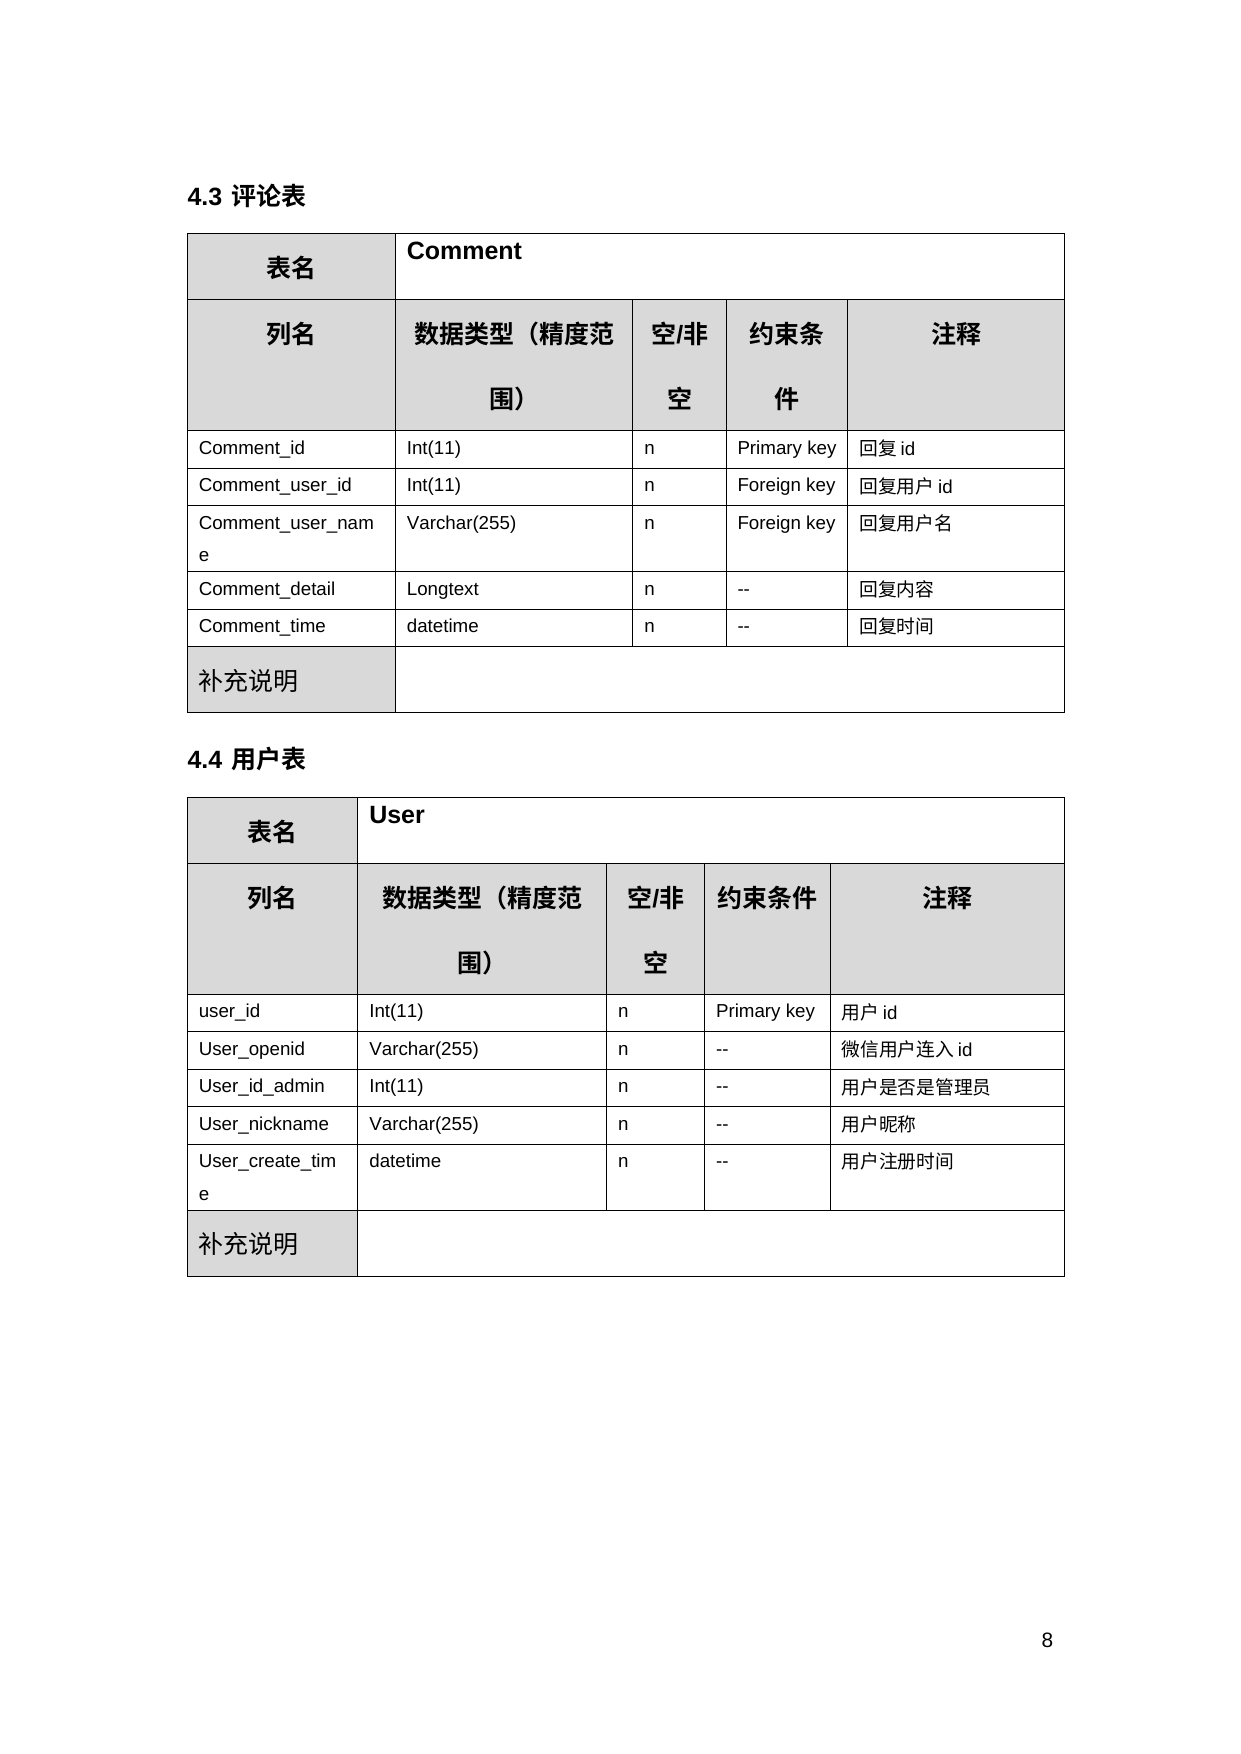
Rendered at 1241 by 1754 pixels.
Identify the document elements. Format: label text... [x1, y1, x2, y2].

table_cell Primary key [727, 431, 847, 468]
table_cell User_openid [188, 1032, 357, 1069]
table_cell Varchar(255) [396, 506, 632, 571]
table_cell Varchar(255) [358, 1107, 606, 1143]
table_cell 空/非空 [607, 864, 704, 994]
table_cell [396, 647, 1064, 712]
table_cell 数据类型（精度范围） [396, 300, 632, 430]
table_cell Int(11) [396, 431, 632, 468]
table_cell n [607, 995, 704, 1031]
table_header 表名 [188, 798, 357, 863]
table_cell n [607, 1070, 704, 1106]
table_cell 约束条件 [727, 300, 847, 430]
table_cell 补充说明 [188, 647, 395, 712]
table_cell 注释 [848, 300, 1064, 430]
table_cell 回复id [848, 431, 1064, 468]
table_cell -- [727, 610, 847, 646]
table_cell n [607, 1145, 704, 1209]
table_cell n [607, 1107, 704, 1143]
table_cell n [633, 469, 726, 505]
table_header Comment [396, 234, 1064, 299]
table_cell 用户id [831, 995, 1064, 1031]
table_cell n [633, 506, 726, 571]
table_cell Int(11) [358, 995, 606, 1031]
table_cell Comment_detail [188, 572, 395, 608]
table_cell 回复用户id [848, 469, 1064, 505]
table_cell 用户注册时间 [831, 1145, 1064, 1209]
table_cell 空/非空 [633, 300, 726, 430]
table_cell [358, 1211, 1064, 1276]
table_cell User_create_time [188, 1145, 357, 1209]
table_cell -- [705, 1145, 830, 1209]
subtitle 用户表 [187, 726, 1053, 791]
table_cell User_id_admin [188, 1070, 357, 1106]
subtitle 评论表 [187, 162, 1053, 227]
table_cell 补充说明 [188, 1211, 357, 1276]
table_cell n [633, 610, 726, 646]
table_cell Comment_time [188, 610, 395, 646]
table_cell -- [705, 1070, 830, 1106]
table_cell n [607, 1032, 704, 1069]
table_cell 回复用户名 [848, 506, 1064, 571]
table_cell 列名 [188, 864, 357, 994]
table_cell -- [705, 1107, 830, 1143]
table_cell 微信用户连入id [831, 1032, 1064, 1069]
table_cell n [633, 572, 726, 608]
table_cell Foreign key [727, 469, 847, 505]
table_cell 约束条件 [705, 864, 830, 994]
table_cell 用户是否是管理员 [831, 1070, 1064, 1106]
table_cell datetime [396, 610, 632, 646]
table_cell 列名 [188, 300, 395, 430]
table_cell Comment_user_id [188, 469, 395, 505]
table_cell 用户昵称 [831, 1107, 1064, 1143]
table_cell 回复内容 [848, 572, 1064, 608]
table_cell -- [705, 1032, 830, 1069]
table_cell Varchar(255) [358, 1032, 606, 1069]
table_cell Int(11) [358, 1070, 606, 1106]
table_cell 回复时间 [848, 610, 1064, 646]
table_cell 数据类型（精度范围） [358, 864, 606, 994]
table_cell -- [727, 572, 847, 608]
table_cell Int(11) [396, 469, 632, 505]
table_cell n [633, 431, 726, 468]
table_cell Comment_id [188, 431, 395, 468]
table_cell Longtext [396, 572, 632, 608]
table_cell datetime [358, 1145, 606, 1209]
table_cell 注释 [831, 864, 1064, 994]
table_cell Foreign key [727, 506, 847, 571]
table_cell User_nickname [188, 1107, 357, 1143]
table_cell Comment_user_name [188, 506, 395, 571]
table_cell user_id [188, 995, 357, 1031]
table_header User [358, 798, 1064, 863]
table_cell Primary key [705, 995, 830, 1031]
table_header 表名 [188, 234, 395, 299]
